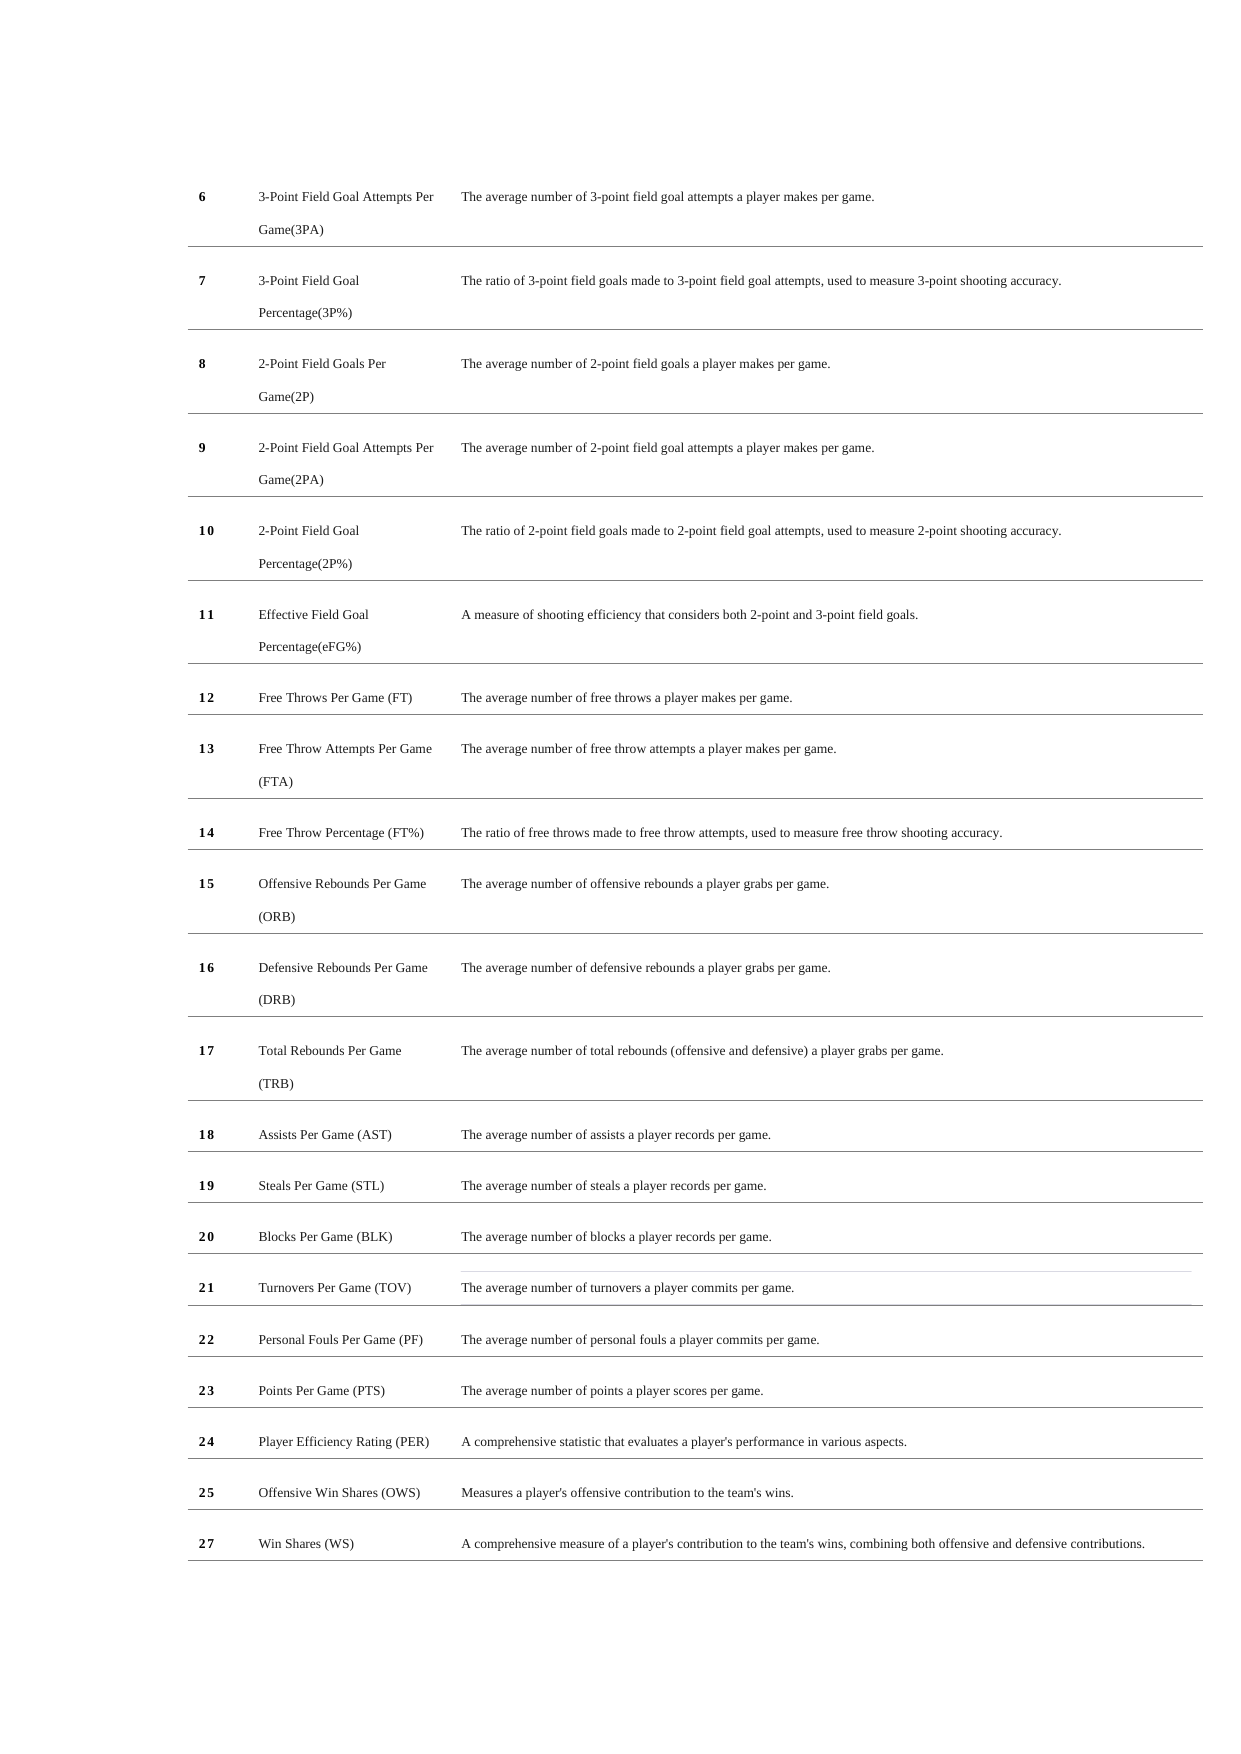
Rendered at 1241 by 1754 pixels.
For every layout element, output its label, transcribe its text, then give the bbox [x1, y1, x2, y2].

table_cell 3-Point Field Goal Attempts Per Game(3PA) [247, 162, 450, 246]
table_cell The average number of personal fouls a player commits per game. [450, 1306, 1203, 1356]
table_cell Free Throw Attempts Per Game (FTA) [247, 715, 450, 798]
table_cell 7 [188, 247, 247, 329]
table_cell 3-Point Field Goal Percentage(3P%) [247, 247, 450, 329]
table_cell Offensive Win Shares (OWS) [247, 1459, 450, 1509]
table_cell A measure of shooting efficiency that considers both 2-point and 3-point field goals. [450, 581, 1203, 663]
table_cell Assists Per Game (AST) [247, 1101, 450, 1151]
table_cell The ratio of 2-point field goals made to 2-point field goal attempts, used to measure 2-point shooting accuracy. [450, 497, 1203, 580]
table_cell Player Efficiency Rating (PER) [247, 1408, 450, 1458]
table_cell 19 [188, 1152, 247, 1202]
table_cell The average number of steals a player records per game. [450, 1152, 1203, 1202]
table_cell The average number of free throw attempts a player makes per game. [450, 715, 1203, 798]
table_cell 6 [188, 162, 247, 246]
table_cell 11 [188, 581, 247, 663]
table_cell The ratio of free throws made to free throw attempts, used to measure free throw shooting accuracy. [450, 799, 1203, 849]
table_cell 15 [188, 850, 247, 932]
table_cell 23 [188, 1357, 247, 1407]
table_cell 13 [188, 715, 247, 798]
table_cell 22 [188, 1306, 247, 1356]
table_cell Points Per Game (PTS) [247, 1357, 450, 1407]
table_cell Free Throws Per Game (FT) [247, 664, 450, 714]
table_cell Steals Per Game (STL) [247, 1152, 450, 1202]
table_cell A comprehensive statistic that evaluates a player's performance in various aspects. [450, 1408, 1203, 1458]
table_cell The average number of 3-point field goal attempts a player makes per game. [450, 162, 1203, 246]
table_cell 2-Point Field Goals Per Game(2P) [247, 330, 450, 413]
table_cell Offensive Rebounds Per Game (ORB) [247, 850, 450, 932]
table_cell 9 [188, 414, 247, 496]
table_cell The average number of turnovers a player commits per game. [450, 1254, 1203, 1305]
table_cell 21 [188, 1254, 247, 1305]
table_cell The average number of 2-point field goal attempts a player makes per game. [450, 414, 1203, 496]
table_cell The average number of blocks a player records per game. [450, 1203, 1203, 1253]
table_cell 24 [188, 1408, 247, 1458]
table_cell Measures a player's offensive contribution to the team's wins. [450, 1459, 1203, 1509]
table_cell 8 [188, 330, 247, 413]
table_cell Free Throw Percentage (FT%) [247, 799, 450, 849]
table_cell 2-Point Field Goal Percentage(2P%) [247, 497, 450, 580]
table_cell The average number of total rebounds (offensive and defensive) a player grabs per game. [450, 1017, 1203, 1099]
table_cell 20 [188, 1203, 247, 1253]
table_cell Total Rebounds Per Game (TRB) [247, 1017, 450, 1099]
table_cell 27 [188, 1510, 247, 1560]
table_cell The average number of offensive rebounds a player grabs per game. [450, 850, 1203, 932]
table_cell A comprehensive measure of a player's contribution to the team's wins, combining both offensive and defensive contributions. [450, 1510, 1203, 1560]
table_cell 12 [188, 664, 247, 714]
table_cell The average number of defensive rebounds a player grabs per game. [450, 934, 1203, 1016]
table_cell The average number of assists a player records per game. [450, 1101, 1203, 1151]
table_cell Turnovers Per Game (TOV) [247, 1254, 450, 1305]
table_cell The average number of points a player scores per game. [450, 1357, 1203, 1407]
table_cell 10 [188, 497, 247, 580]
table_cell Personal Fouls Per Game (PF) [247, 1306, 450, 1356]
table_cell The average number of 2-point field goals a player makes per game. [450, 330, 1203, 413]
table_cell 25 [188, 1459, 247, 1509]
table_cell The average number of free throws a player makes per game. [450, 664, 1203, 714]
table_cell 14 [188, 799, 247, 849]
table_cell 16 [188, 934, 247, 1016]
table_cell Defensive Rebounds Per Game (DRB) [247, 934, 450, 1016]
table_cell 18 [188, 1101, 247, 1151]
table_cell 17 [188, 1017, 247, 1099]
table_cell Win Shares (WS) [247, 1510, 450, 1560]
table_cell 2-Point Field Goal Attempts Per Game(2PA) [247, 414, 450, 496]
table_cell The ratio of 3-point field goals made to 3-point field goal attempts, used to measure 3-point shooting accuracy. [450, 247, 1203, 329]
table_cell Blocks Per Game (BLK) [247, 1203, 450, 1253]
table_cell Effective Field Goal Percentage(eFG%) [247, 581, 450, 663]
